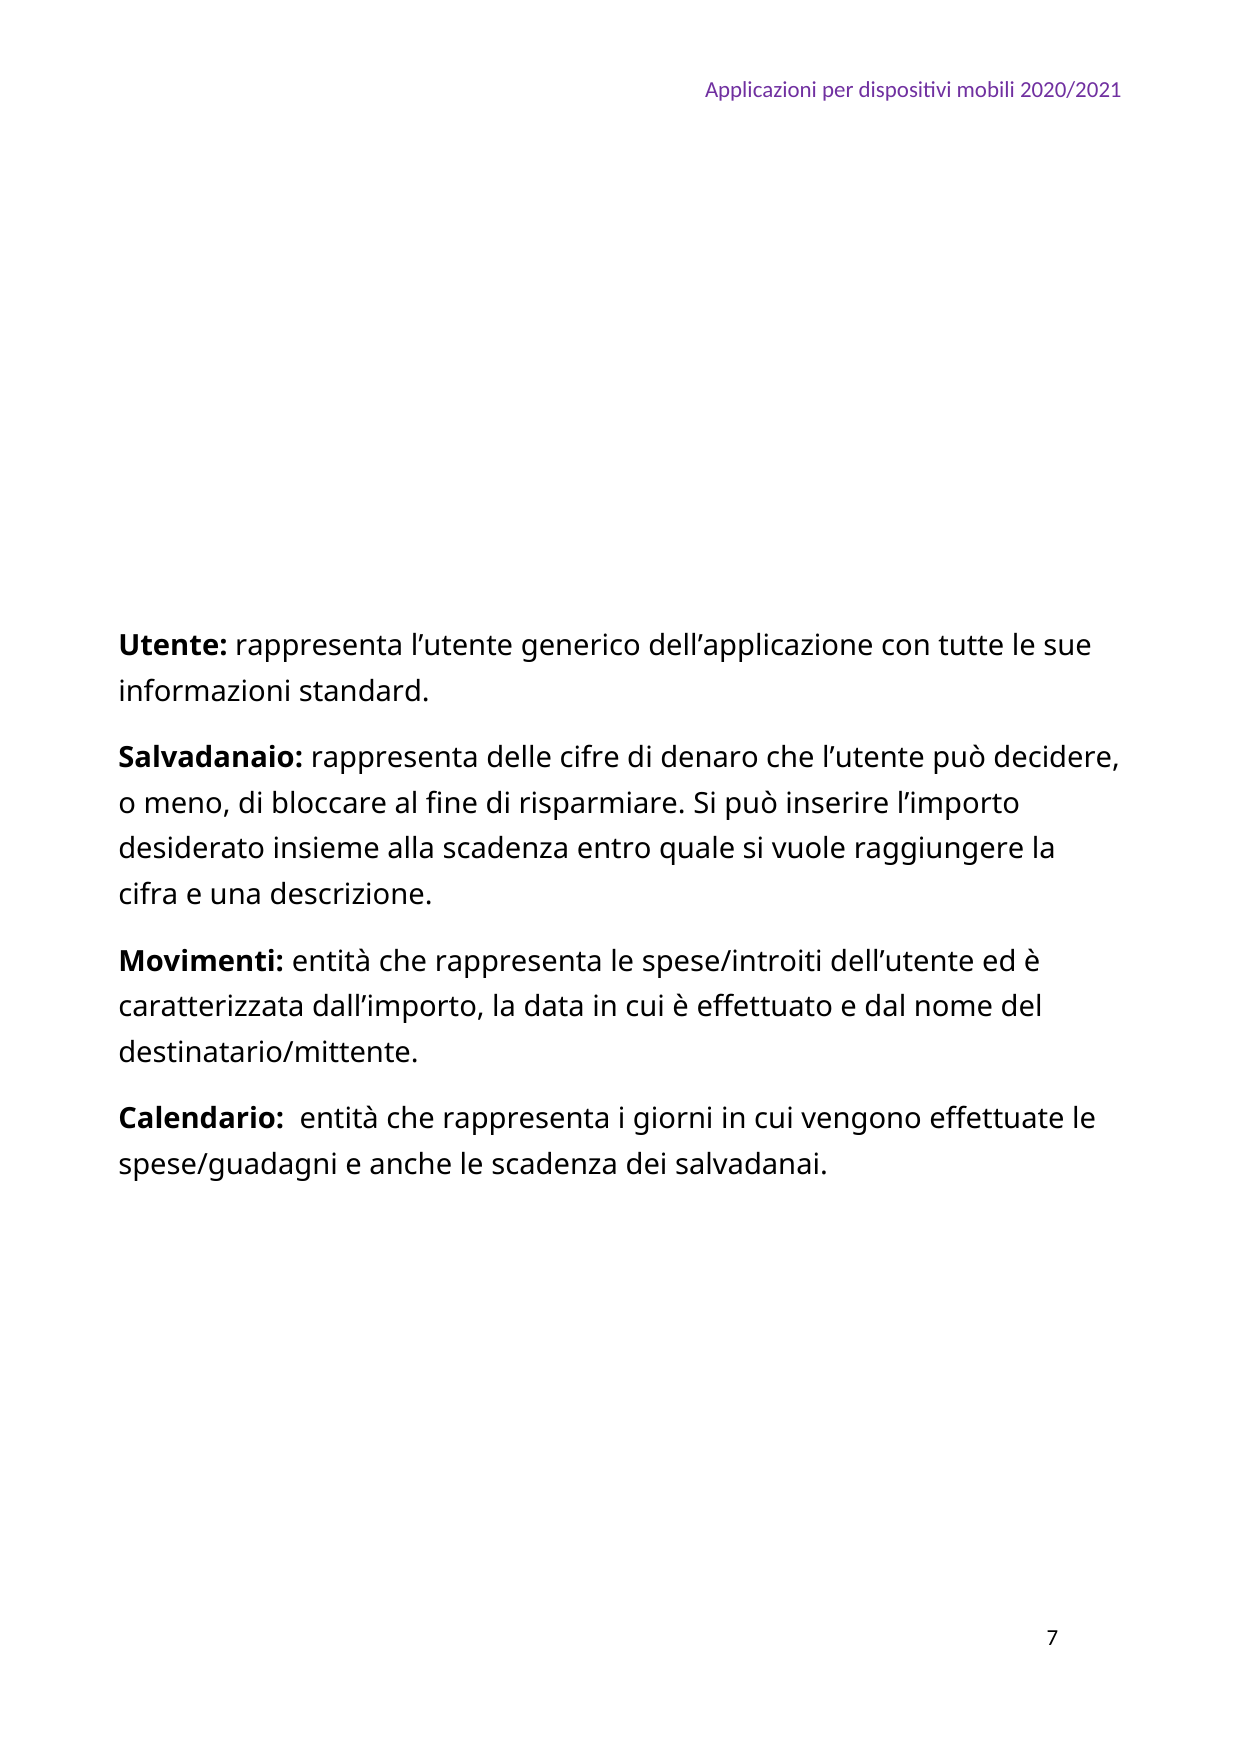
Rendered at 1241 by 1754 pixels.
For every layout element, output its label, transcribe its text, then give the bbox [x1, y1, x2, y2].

text Salvadanaio: rappresenta delle cifre di denaro che l’utente può decidere, o meno, di bloccare al fine di risparmiare. Si può inserire l’importo desiderato insieme alla scadenza entro quale si vuole raggiungere la cifra e una descrizione. [118, 737, 1122, 913]
text Movimenti: entità che rappresenta le spese/introiti dell’utente ed è caratterizzata dall’importo, la data in cui è effettuato e dal nome del destinatario/mittente. [118, 940, 1122, 1071]
text Utente: rappresenta l’utente generico dell’applicazione con tutte le sue informazioni standard. [118, 624, 1122, 710]
text Calendario: entità che rappresenta i giorni in cui vengono effettuate le spese/guadagni e anche le scadenza dei salvadanai. [118, 1098, 1122, 1183]
